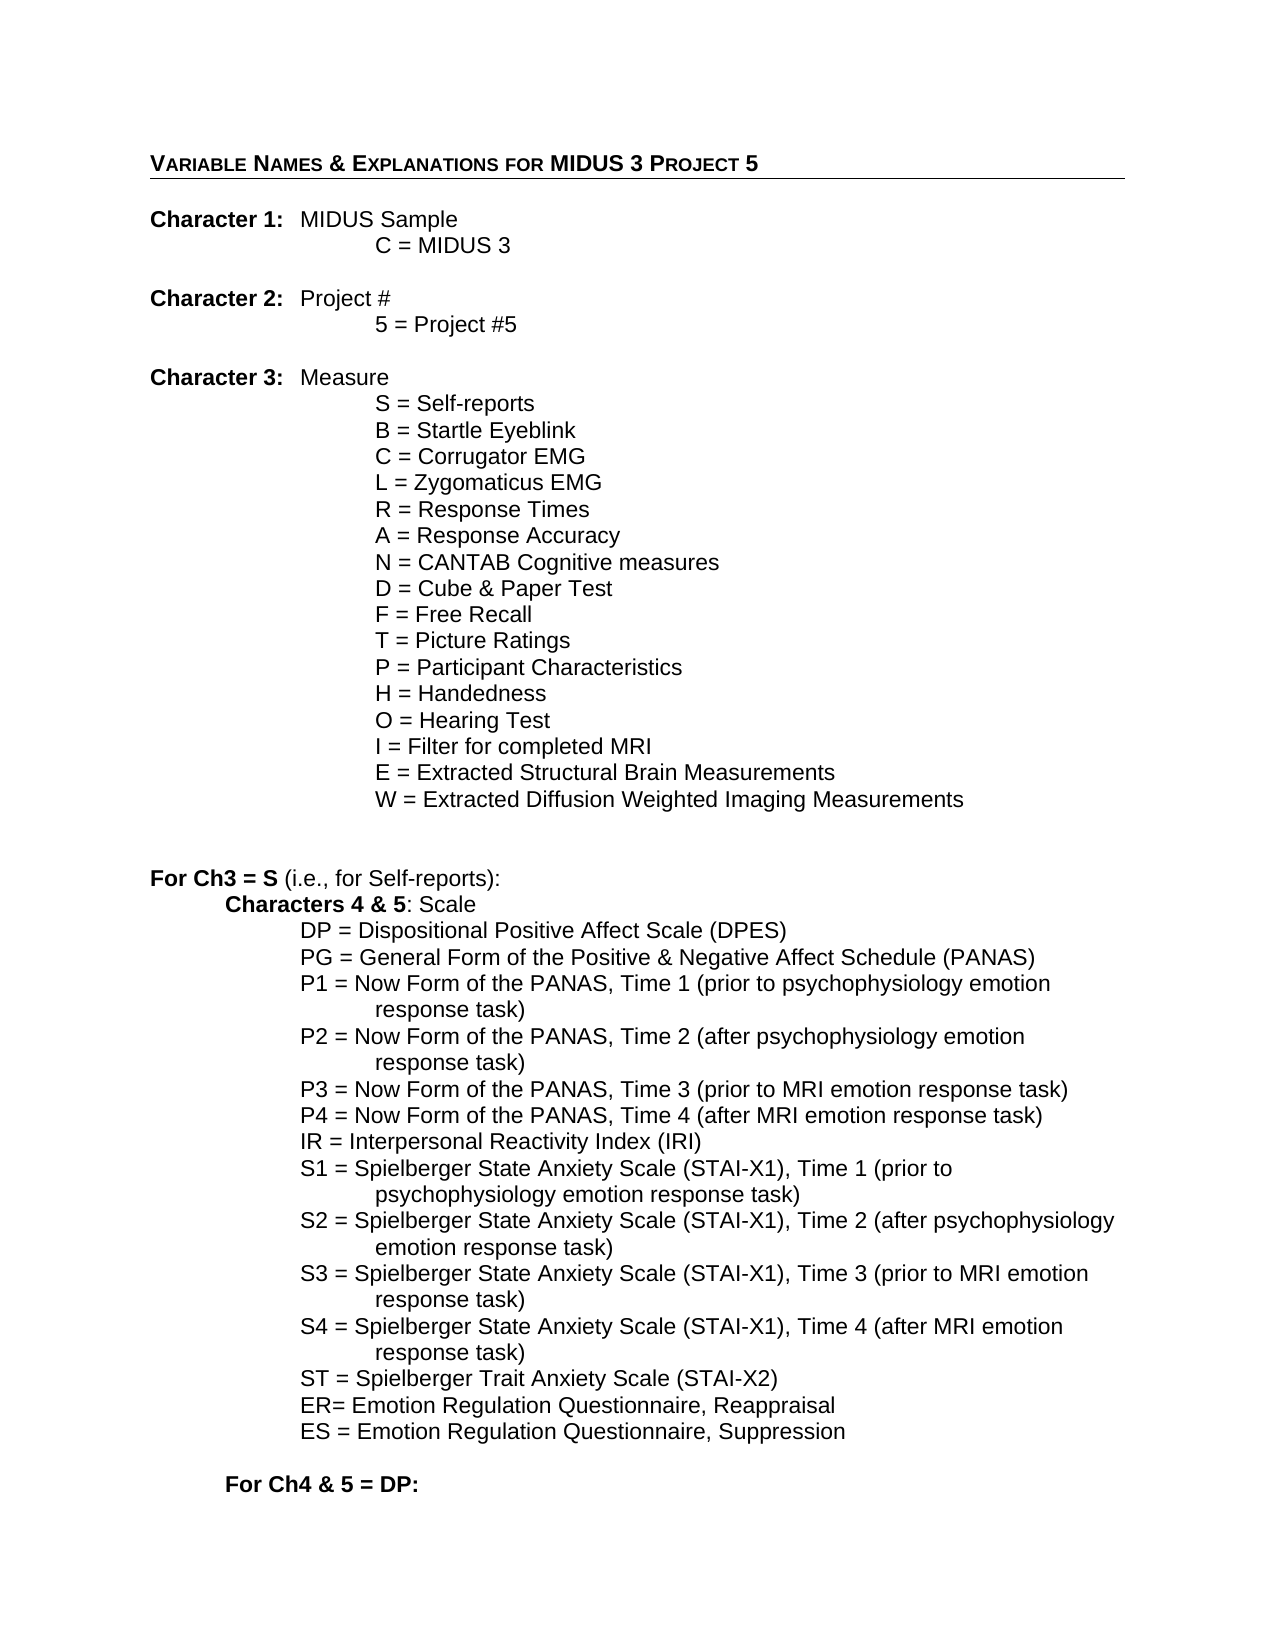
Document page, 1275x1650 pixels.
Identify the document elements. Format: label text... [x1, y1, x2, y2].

text ER= Emotion Regulation Questionnaire, Reappraisal [225, 1392, 1125, 1418]
text D = Cube & Paper Test [150, 575, 1125, 601]
text C = Corrugator EMG [150, 443, 1125, 469]
text ST = Spielberger Trait Anxiety Scale (STAI-X2) [150, 1365, 1125, 1392]
text W = Extracted Diffusion Weighted Imaging Measurements [150, 786, 1125, 812]
text S = Self-reports [150, 390, 1125, 417]
text P = Participant Characteristics [150, 654, 1125, 680]
text For Ch4 & 5 = DP: [150, 1471, 1125, 1497]
text R = Response Times [150, 496, 1125, 522]
text P2 = Now Form of the PANAS, Time 2 (after psychophysiology emotion [150, 1023, 1125, 1049]
text A = Response Accuracy [150, 522, 1125, 548]
text S3 = Spielberger State Anxiety Scale (STAI-X1), Time 3 (prior to MRI emotion response task) [300, 1260, 1125, 1313]
text S4 = Spielberger State Anxiety Scale (STAI-X1), Time 4 (after MRI emotion response task) [300, 1313, 1125, 1365]
text O = Hearing Test [150, 707, 1125, 733]
text E = Extracted Structural Brain Measurements [150, 759, 1125, 786]
text F = Free Recall [150, 601, 1125, 627]
text P3 = Now Form of the PANAS, Time 3 (prior to MRI emotion response task) [150, 1076, 1125, 1102]
text ES = Emotion Regulation Questionnaire, Suppression [225, 1418, 1125, 1444]
text Characters 4 & 5: Scale [150, 891, 1125, 917]
text S2 = Spielberger State Anxiety Scale (STAI-X1), Time 2 (after psychophysiology emotion response task) [300, 1207, 1125, 1260]
text C = MIDUS 3 [300, 232, 1125, 258]
text DP = Dispositional Positive Affect Scale (DPES) [150, 917, 1125, 944]
text Character 2: Project # [150, 285, 1125, 311]
text N = CANTAB Cognitive measures [150, 548, 1125, 575]
text IR = Interpersonal Reactivity Index (IRI) [150, 1128, 1125, 1154]
text P4 = Now Form of the PANAS, Time 4 (after MRI emotion response task) [150, 1102, 1125, 1128]
text Character 1: MIDUS Sample [150, 206, 1125, 232]
text 5 = Project #5 [150, 311, 1125, 338]
text Character 3: Measure [150, 364, 1125, 390]
text H = Handedness [150, 680, 1125, 707]
text For Ch3 = S (i.e., for Self-reports): [150, 865, 1125, 891]
text response task) [300, 1049, 1125, 1076]
text B = Startle Eyeblink [150, 417, 1125, 443]
text S1 = Spielberger State Anxiety Scale (STAI-X1), Time 1 (prior to psychophysiology emotion response task) [300, 1154, 1125, 1207]
text PG = General Form of the Positive & Negative Affect Schedule (PANAS) [150, 944, 1125, 970]
text L = Zygomaticus EMG [150, 469, 1125, 496]
text Variable Names & Explanations for MIDUS 3 Project 5 [150, 150, 1125, 178]
text response task) [300, 996, 1125, 1023]
text T = Picture Ratings [150, 627, 1125, 654]
text I = Filter for completed MRI [150, 733, 1125, 759]
text P1 = Now Form of the PANAS, Time 1 (prior to psychophysiology emotion [150, 970, 1125, 996]
